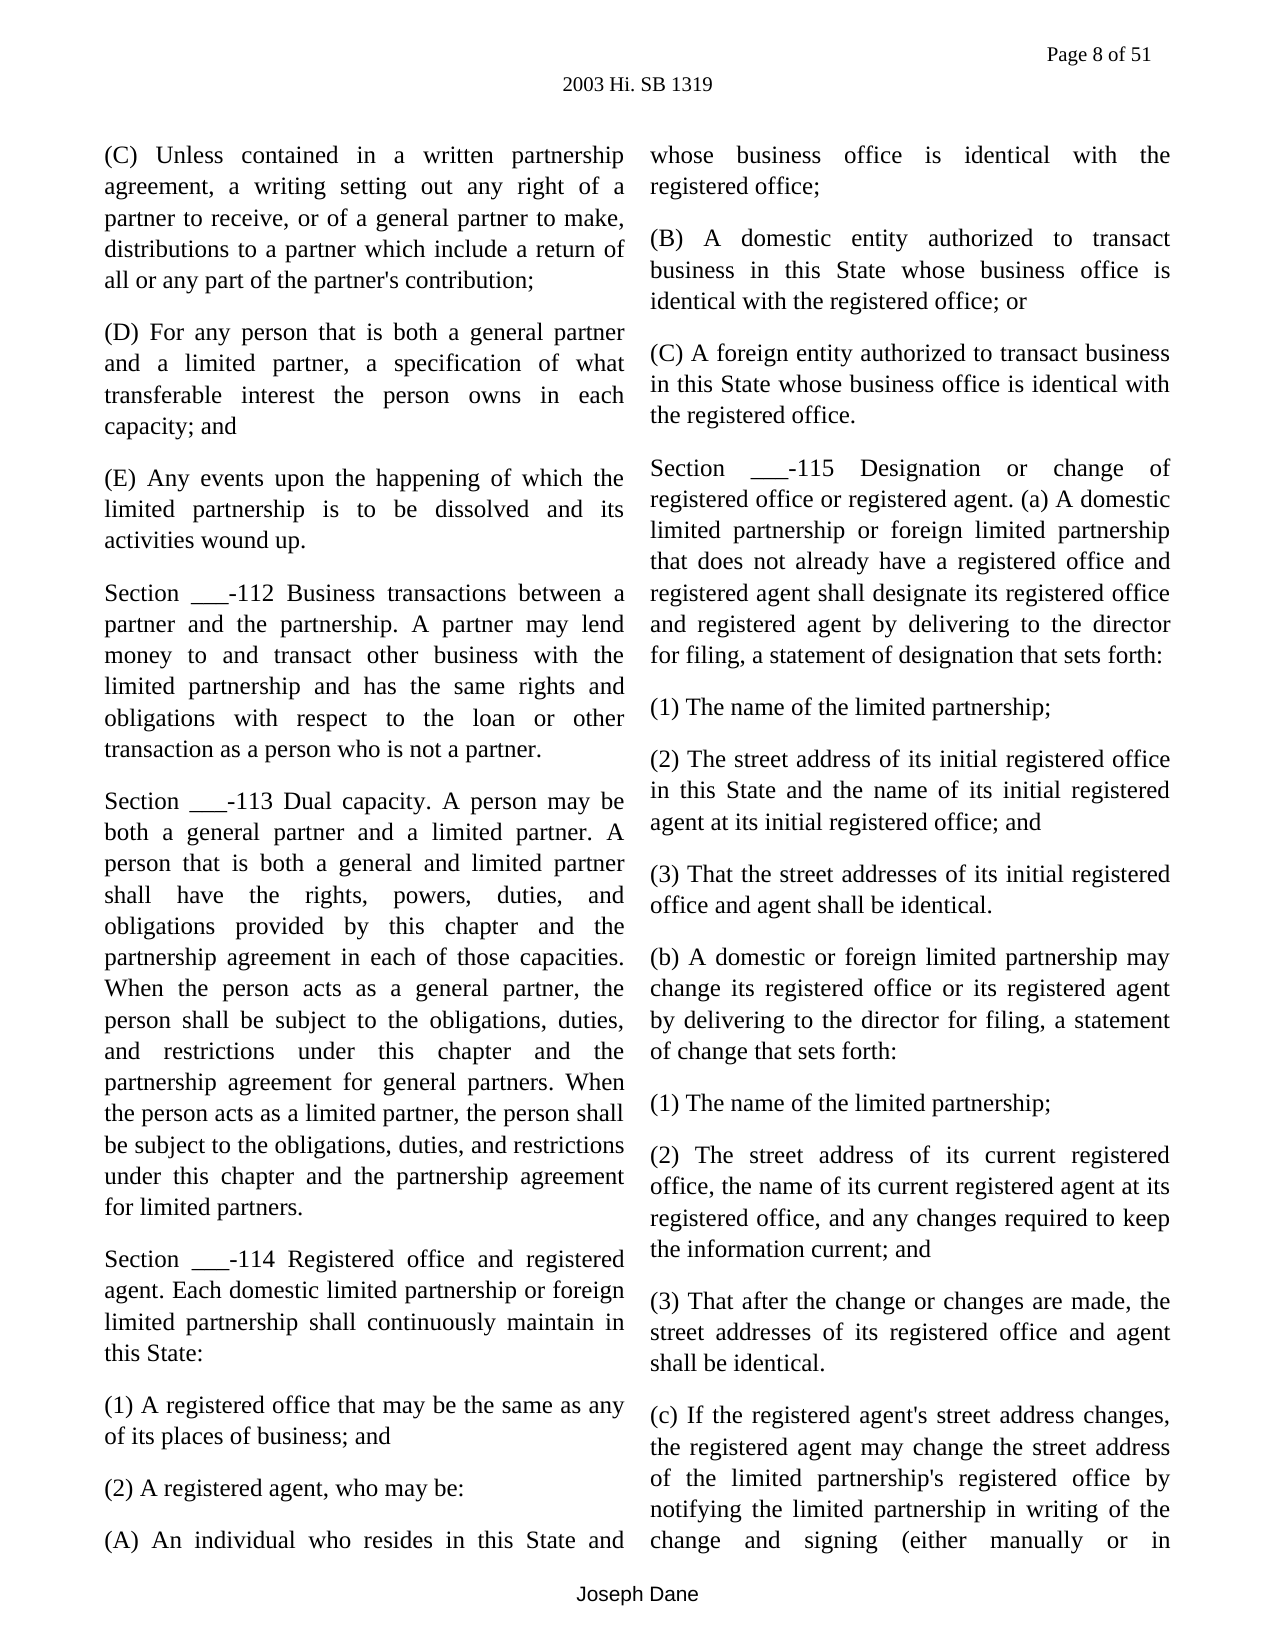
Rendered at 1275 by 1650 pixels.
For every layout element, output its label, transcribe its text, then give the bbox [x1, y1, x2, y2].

text (1) A registered office that may be the same as any of its places of business; and [104, 1388, 625, 1450]
text (B) A domestic entity authorized to transact business in this State whose business office is identical with the registered office; or [650, 221, 1171, 315]
text (2) The street address of its current registered office, the name of its current registered agent at its registered office, and any changes required to keep the information current; and [650, 1138, 1171, 1263]
text (3) That the street addresses of its initial registered office and agent shall be identical. [650, 856, 1171, 919]
text (C) Unless contained in a written partnership agreement, a writing setting out any right of a partner to receive, or of a general partner to make, distributions to a partner which include a return of all or any part of the partner's contribution; [104, 138, 625, 294]
text (C) A foreign entity authorized to transact business in this State whose business office is identical with the registered office. [650, 336, 1171, 429]
text Section ___-115 Designation or change of registered office or registered agent. (a) A domestic limited partnership or foreign limited partnership that does not already have a registered office and registered agent shall designate its registered office and registered agent by delivering to the director for filing, a statement of designation that sets forth: [650, 450, 1171, 669]
text (A) An individual who resides in this State and whose business office is identical with the registered office; [650, 138, 1171, 200]
text (E) Any events upon the happening of which the limited partnership is to be dissolved and its activities wound up. [104, 461, 625, 554]
text Section ___-112 Business transactions between a partner and the partnership. A partner may lend money to and transact other business with the limited partnership and has the same rights and obligations with respect to the loan or other transaction as a person who is not a partner. [104, 575, 625, 763]
text Section ___-114 Registered office and registered agent. Each domestic limited partnership or foreign limited partnership shall continuously maintain in this State: [104, 1242, 625, 1367]
text (2) A registered agent, who may be: [104, 1471, 625, 1502]
text Section ___-113 Dual capacity. A person may be both a general partner and a limited partner. A person that is both a general and limited partner shall have the rights, powers, duties, and obligations provided by this chapter and the partnership agreement in each of those capacities. When the person acts as a general partner, the person shall be subject to the obligations, duties, and restrictions under this chapter and the partnership agreement for general partners. When the person acts as a limited partner, the person shall be subject to the obligations, duties, and restrictions under this chapter and the partnership agreement for limited partners. [104, 783, 625, 1221]
text (3) That after the change or changes are made, the street addresses of its registered office and agent shall be identical. [650, 1283, 1171, 1377]
text (b) A domestic or foreign limited partnership may change its registered office or its registered agent by delivering to the director for filing, a statement of change that sets forth: [650, 940, 1171, 1065]
text (1) The name of the limited partnership; [650, 1086, 1171, 1117]
text (D) For any person that is both a general partner and a limited partner, a specification of what transferable interest the person owns in each capacity; and [104, 315, 625, 440]
text (2) The street address of its initial registered office in this State and the name of its initial registered agent at its initial registered office; and [650, 742, 1171, 836]
text (1) The name of the limited partnership; [650, 690, 1171, 721]
text (A) An individual who resides in this State and whose business office is identical with the registered office; [104, 1523, 625, 1554]
